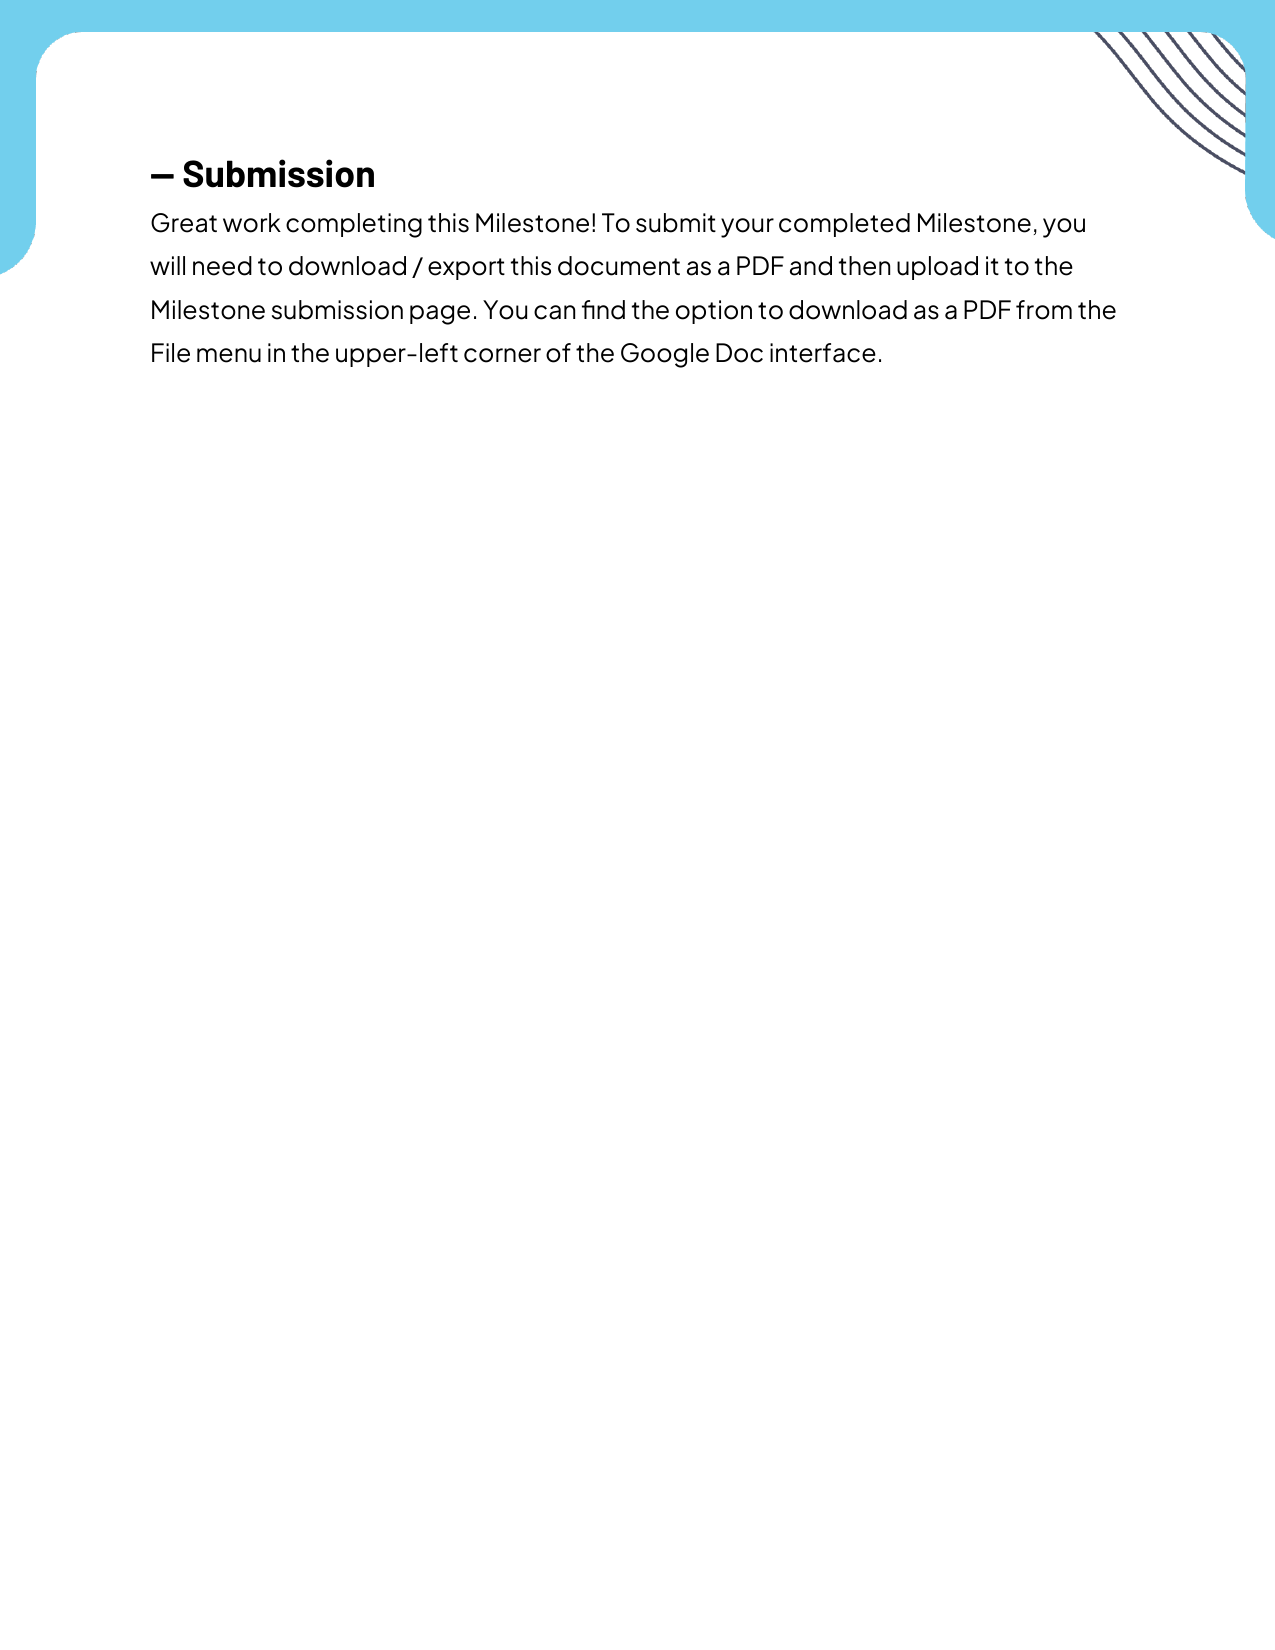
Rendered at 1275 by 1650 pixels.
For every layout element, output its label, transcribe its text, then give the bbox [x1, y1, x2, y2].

picture [0, 0, 1275, 283]
text — Submission [150, 150, 1125, 195]
text Great work completing this Milestone! To submit your completed Milestone, you will need to download / export this document as a PDF and then upload it to the Milestone submission page. You can find the option to download as a PDF from the File menu in the upper-left corner of the Google Doc interface. [150, 206, 1125, 368]
